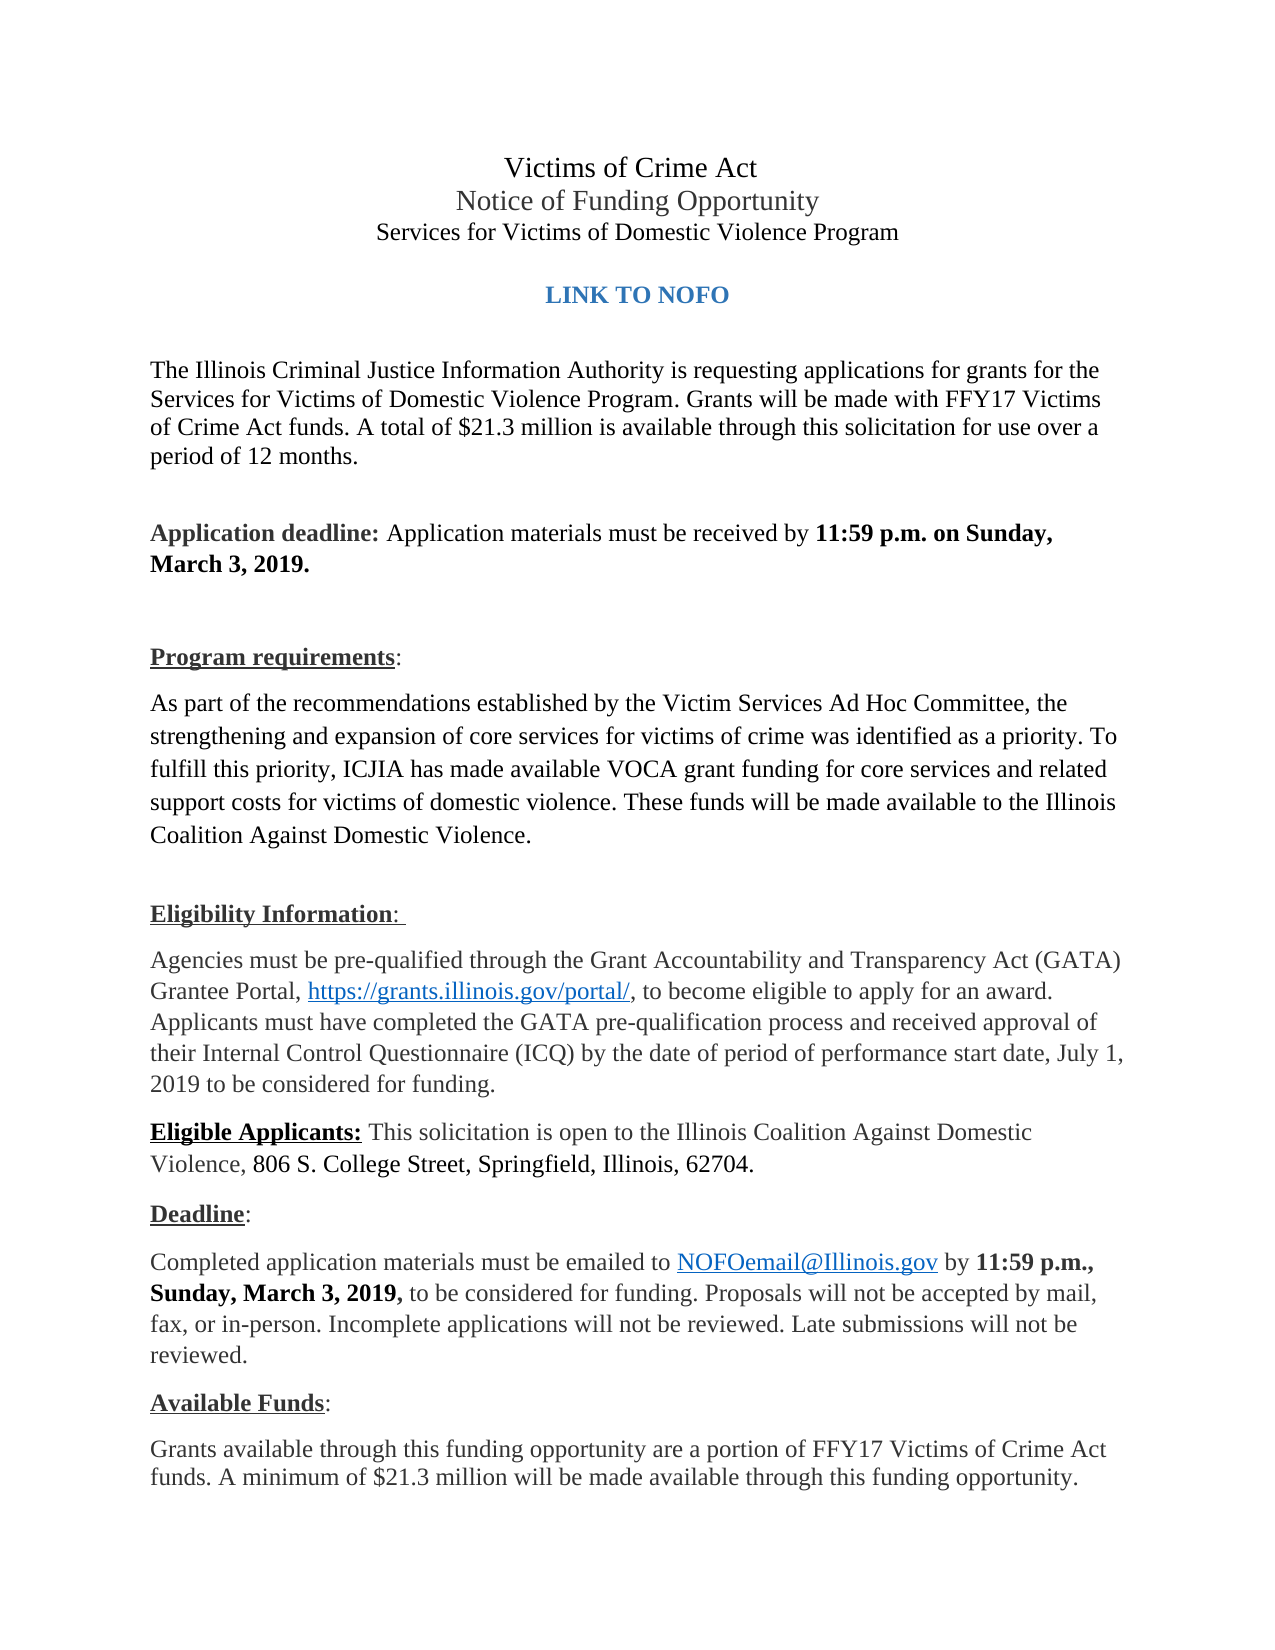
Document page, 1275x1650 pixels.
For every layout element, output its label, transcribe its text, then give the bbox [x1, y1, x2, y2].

text Agencies must be pre-qualified through the Grant Accountability and Transparency Act (GATA) Grantee Portal, https://grants.illinois.gov/portal/, to become eligible to apply for an award. Applicants must have completed the GATA pre-qualification process and received approval of their Internal Control Questionnaire (ICQ) by the date of period of performance start date, July 1, 2019 to be considered for funding. [150, 945, 1125, 1098]
text The Illinois Criminal Justice Information Authority is requesting applications for grants for the Services for Victims of Domestic Violence Program. Grants will be made with FFY17 Victims of Crime Act funds. A total of $21.3 million is available through this solicitation for use over a period of 12 months. [150, 355, 1125, 470]
text LINK TO NOFO [150, 280, 1125, 309]
text Completed application materials must be emailed to NOFOemail@Illinois.gov by 11:59 p.m., Sunday, March 3, 2019, to be considered for funding. Proposals will not be accepted by mail, fax, or in-person. Incomplete applications will not be reviewed. Late submissions will not be reviewed. [150, 1247, 1125, 1369]
text Application deadline: Application materials must be received by 11:59 p.m. on Sunday, March 3, 2019. [150, 518, 1125, 577]
text Eligibility Information: [150, 899, 1125, 927]
text Deadline: [150, 1199, 1125, 1228]
text Available Funds: [150, 1388, 1125, 1417]
text As part of the recommendations established by the Victim Services Ad Hoc Committee, the strengthening and expansion of core services for victims of crime was identified as a priority. To fulfill this priority, ICJIA has made available VOCA grant funding for core services and related support costs for victims of domestic violence. These funds will be made available to the Illinois Coalition Against Domestic Violence. [150, 688, 1125, 849]
text Victims of Crime Act Notice of Funding Opportunity Services for Victims of Domestic Violence Program [150, 150, 1125, 246]
text Program requirements: [150, 642, 1125, 671]
text Eligible Applicants: This solicitation is open to the Illinois Coalition Against Domestic Violence, 806 S. College Street, Springfield, Illinois, 62704. [150, 1117, 1125, 1178]
text Grants available through this funding opportunity are a portion of FFY17 Victims of Crime Act funds. A minimum of $21.3 million will be made available through this funding opportunity. [150, 1434, 1125, 1491]
